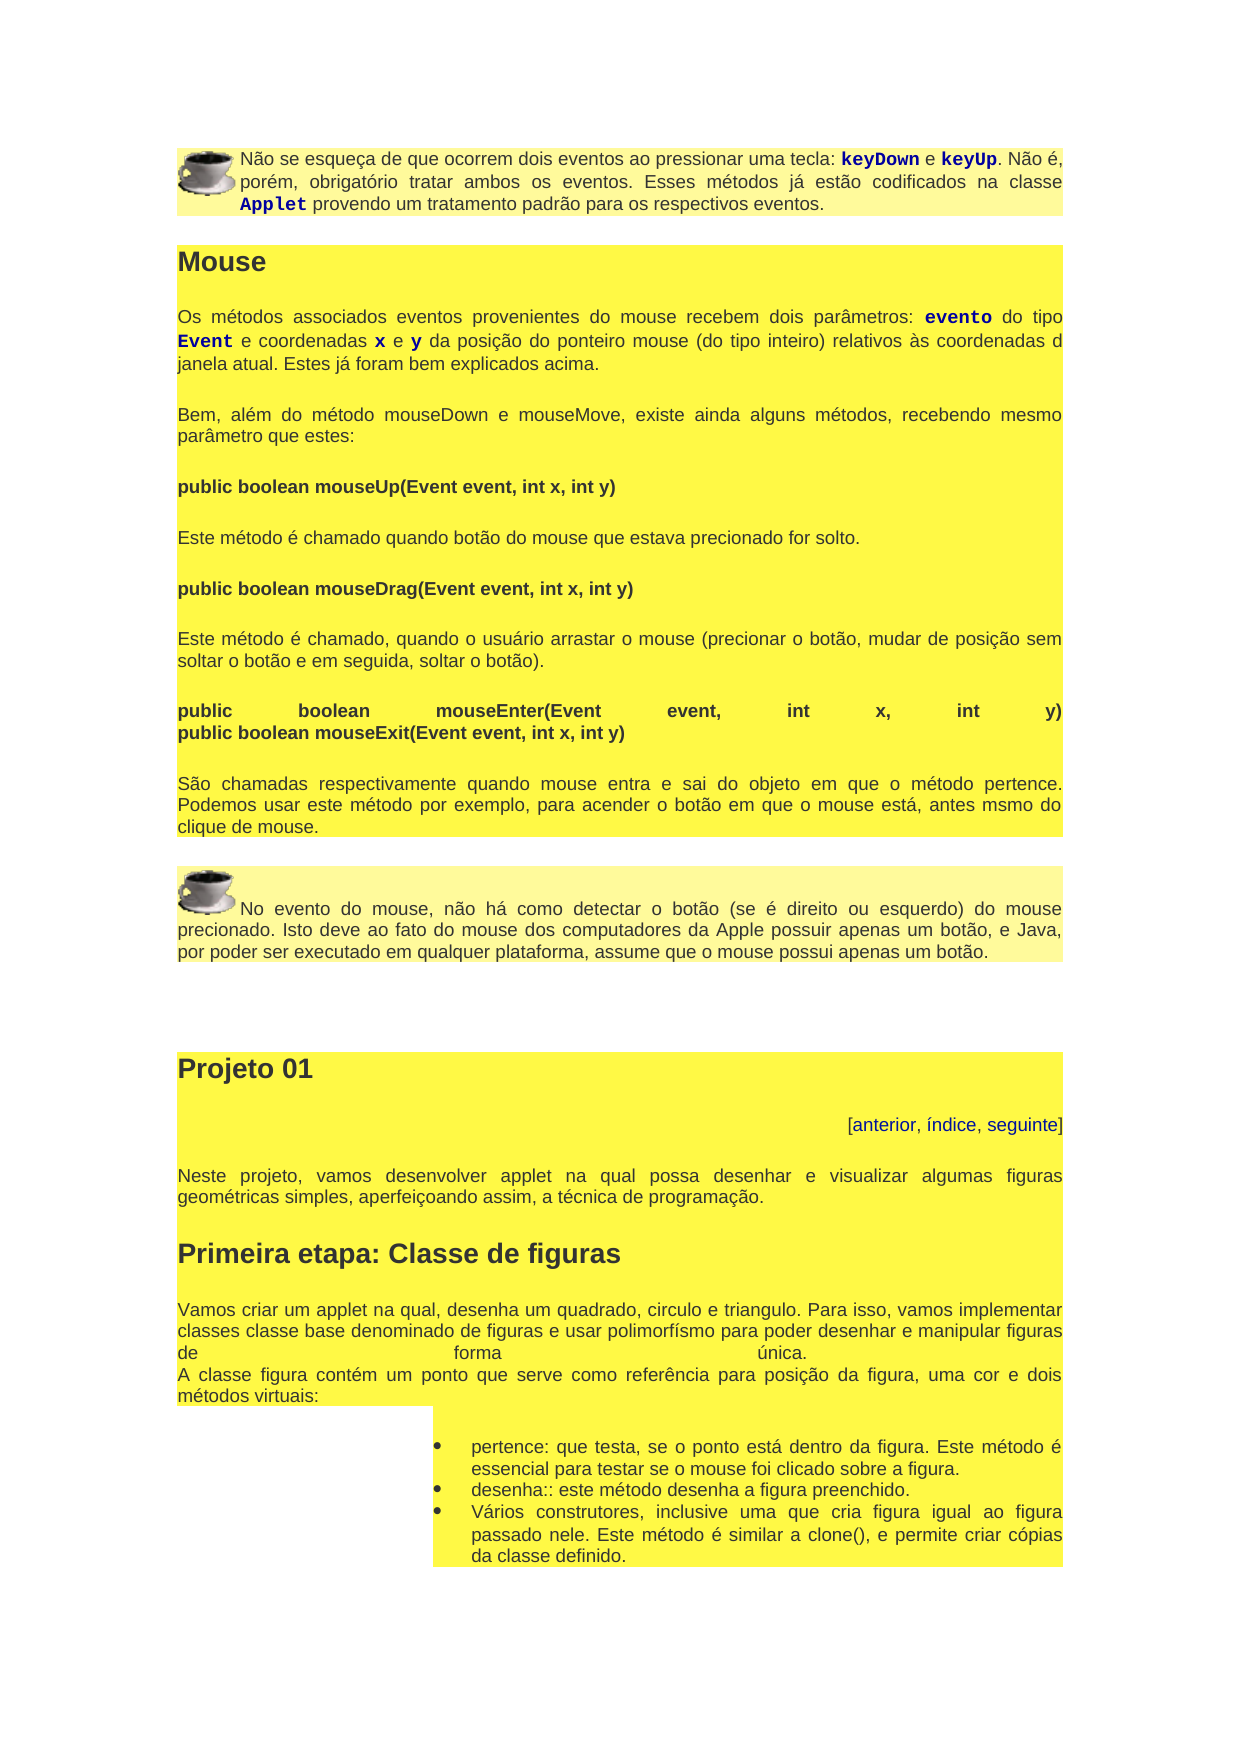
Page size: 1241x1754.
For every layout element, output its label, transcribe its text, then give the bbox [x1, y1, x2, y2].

picture [177, 866, 240, 915]
text public boolean mouseEnter(Event event, int x, int y) public boolean mouseExit(Event event, int x, int y) [177, 700, 1063, 743]
text Projeto 01 [177, 1052, 1063, 1085]
text No evento do mouse, não há como detectar o botão (se é direito ou esquerdo) do mouse precionado. Isto deve ao fato do mouse dos computadores da Apple possuir apenas um botão, e Java, por poder ser executado em qualquer plataforma, assume que o mouse possui apenas um botão. [177, 866, 1063, 962]
text Não se esqueça de que ocorrem dois eventos ao pressionar uma tecla: keyDown e keyUp. Não é, porém, obrigatório tratar ambos os eventos. Esses métodos já estão codificados na classe Applet provendo um tratamento padrão para os respectivos eventos. [177, 148, 1063, 216]
picture [177, 147, 240, 196]
text Primeira etapa: Classe de figuras [177, 1237, 1063, 1269]
list pertence: que testa, se o ponto está dentro da figura. Este método é essencial para testar se o mouse foi clicado sobre a figura. [433, 1436, 1063, 1479]
text Vamos criar um applet na qual, desenha um quadrado, circulo e triangulo. Para isso, vamos implementar classes classe base denominado de figuras e usar polimorfísmo para poder desenhar e manipular figuras de forma única. A classe figura contém um ponto que serve como referência para posição da figura, uma cor e dois métodos virtuais: [177, 1299, 1063, 1406]
text public boolean mouseUp(Event event, int x, int y) [177, 476, 1063, 497]
text Este método é chamado quando botão do mouse que estava precionado for solto. [177, 527, 1063, 548]
text public boolean mouseDrag(Event event, int x, int y) [177, 577, 1063, 599]
subtitle Mouse [177, 245, 1063, 277]
list Vários construtores, inclusive uma que cria figura igual ao figura passado nele. Este método é similar a clone(), e permite criar cópias da classe definido. [433, 1501, 1063, 1567]
text Neste projeto, vamos desenvolver applet na qual possa desenhar e visualizar algumas figuras geométricas simples, aperfeiçoando assim, a técnica de programação. [177, 1165, 1063, 1208]
list desenha:: este método desenha a figura preenchido. [433, 1479, 1063, 1501]
text Este método é chamado, quando o usuário arrastar o mouse (precionar o botão, mudar de posição sem soltar o botão e em seguida, soltar o botão). [177, 628, 1063, 671]
text Os métodos associados eventos provenientes do mouse recebem dois parâmetros: evento do tipo Event e coordenadas x e y da posição do ponteiro mouse (do tipo inteiro) relativos às coordenadas d janela atual. Estes já foram bem explicados acima. [177, 306, 1063, 374]
text [anterior, índice, seguinte] [177, 1114, 1063, 1136]
text Bem, além do método mouseDown e mouseMove, existe ainda alguns métodos, recebendo mesmo parâmetro que estes: [177, 403, 1063, 447]
text São chamadas respectivamente quando mouse entra e sai do objeto em que o método pertence. Podemos usar este método por exemplo, para acender o botão em que o mouse está, antes msmo do clique de mouse. [177, 773, 1063, 837]
